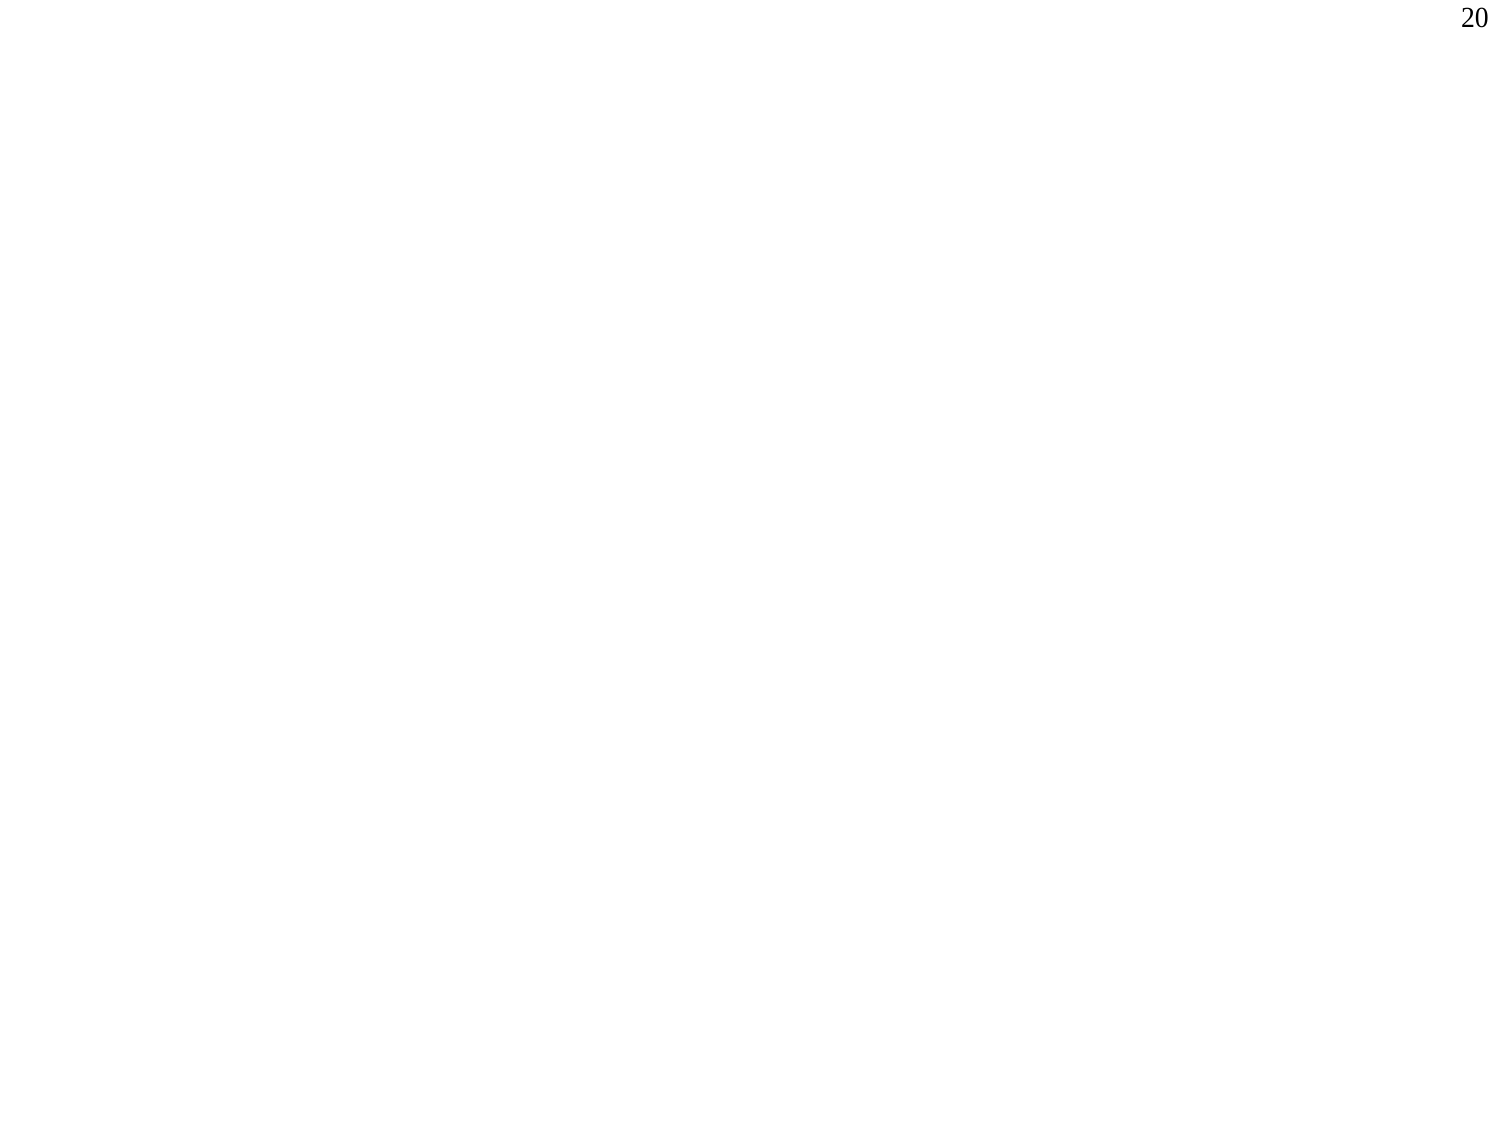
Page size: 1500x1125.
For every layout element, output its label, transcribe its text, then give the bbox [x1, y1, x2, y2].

text 20 [0, 0, 1488, 33]
